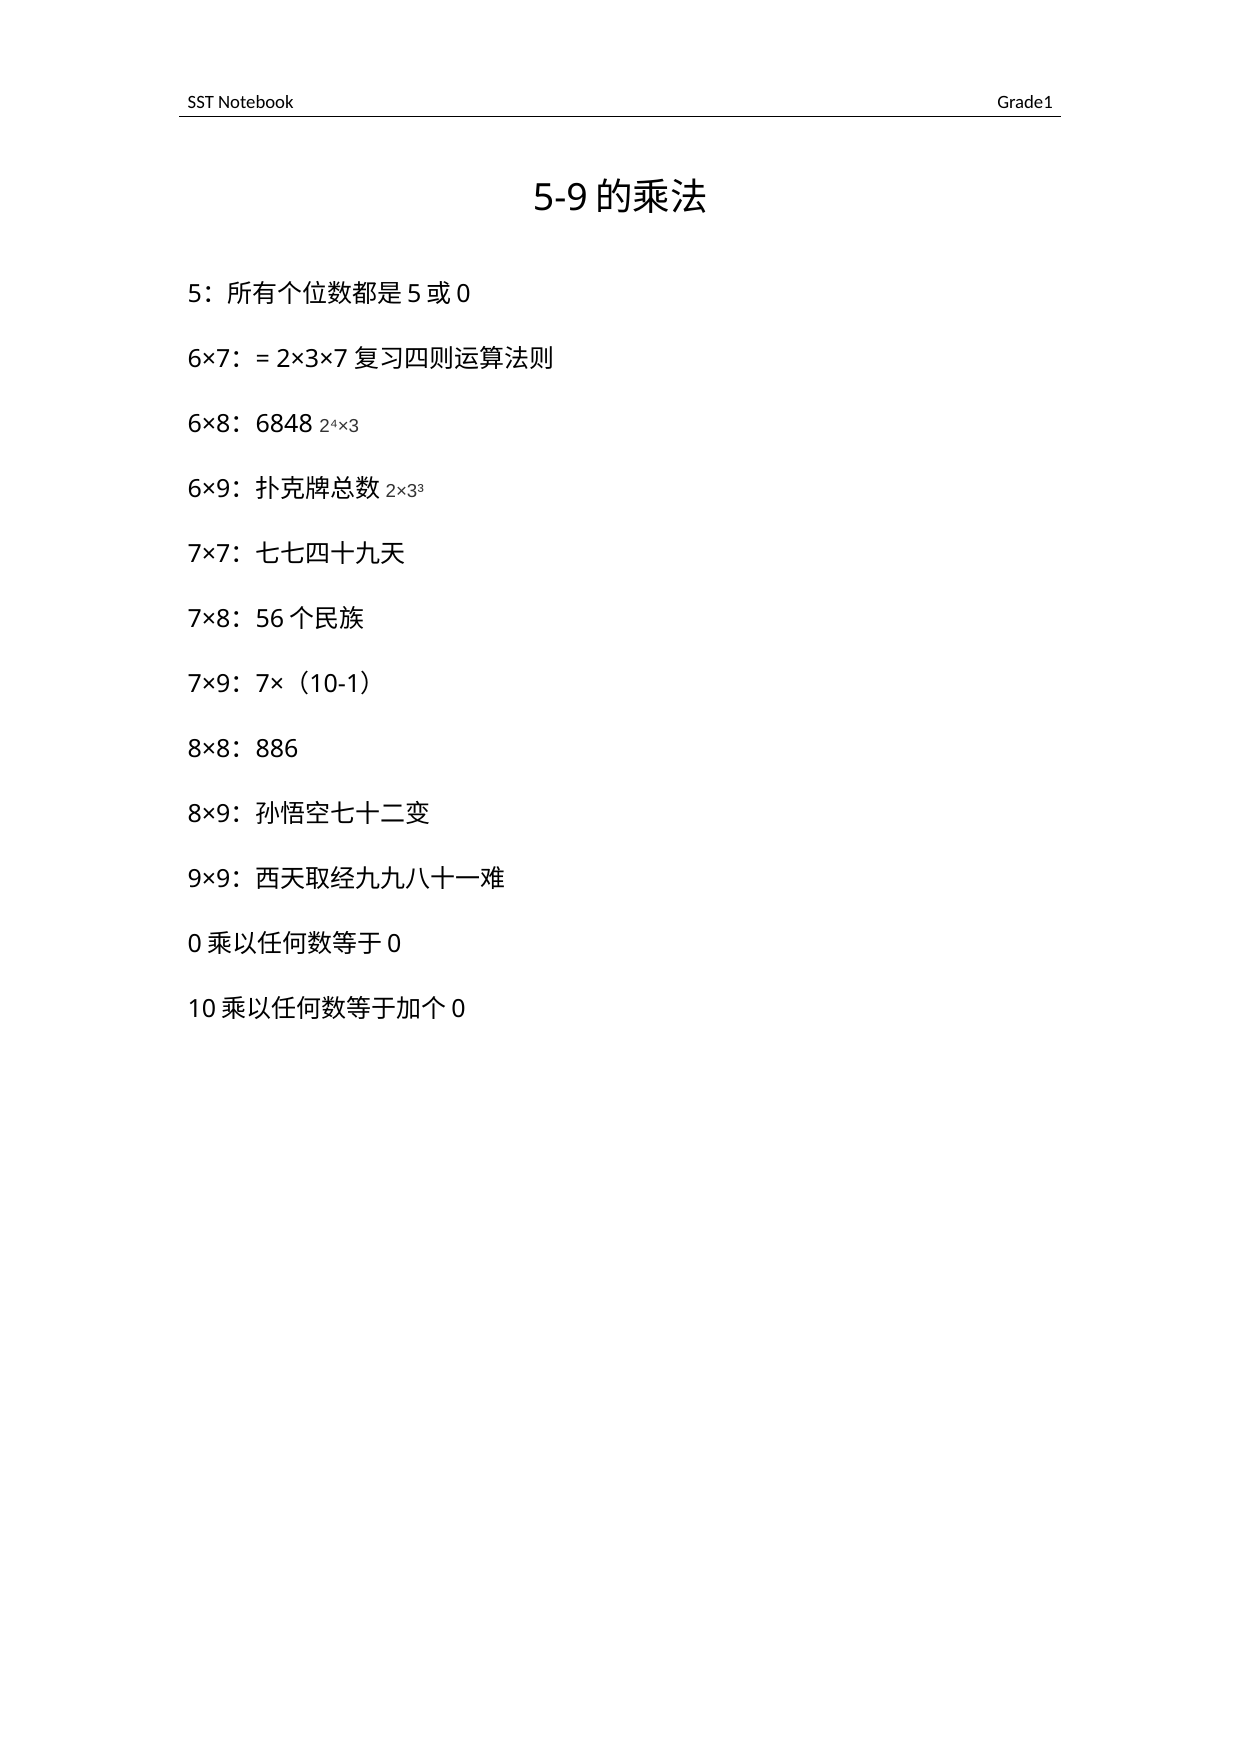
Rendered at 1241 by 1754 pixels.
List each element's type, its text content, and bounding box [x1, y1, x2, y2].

text 9×9：西天取经九九八十一难 [187, 844, 1053, 909]
text 7×9：7×（10-1） [187, 649, 1053, 714]
text 8×9：孙悟空七十二变 [187, 779, 1053, 844]
text 10乘以任何数等于加个0 [187, 974, 1053, 1039]
text 7×8：56个民族 [187, 584, 1053, 649]
text 5-9的乘法 [187, 162, 1053, 227]
text 6×9：扑克牌总数2×3³ [187, 454, 1053, 519]
text 5：所有个位数都是5或0 [187, 259, 1053, 324]
text 7×7：七七四十九天 [187, 519, 1053, 584]
text 0乘以任何数等于0 [187, 909, 1053, 974]
text 8×8：886 [187, 714, 1053, 779]
text 6×7：= 2×3×7 复习四则运算法则 [187, 324, 1053, 389]
text 6×8：6848 2⁴×3 [187, 389, 1053, 454]
